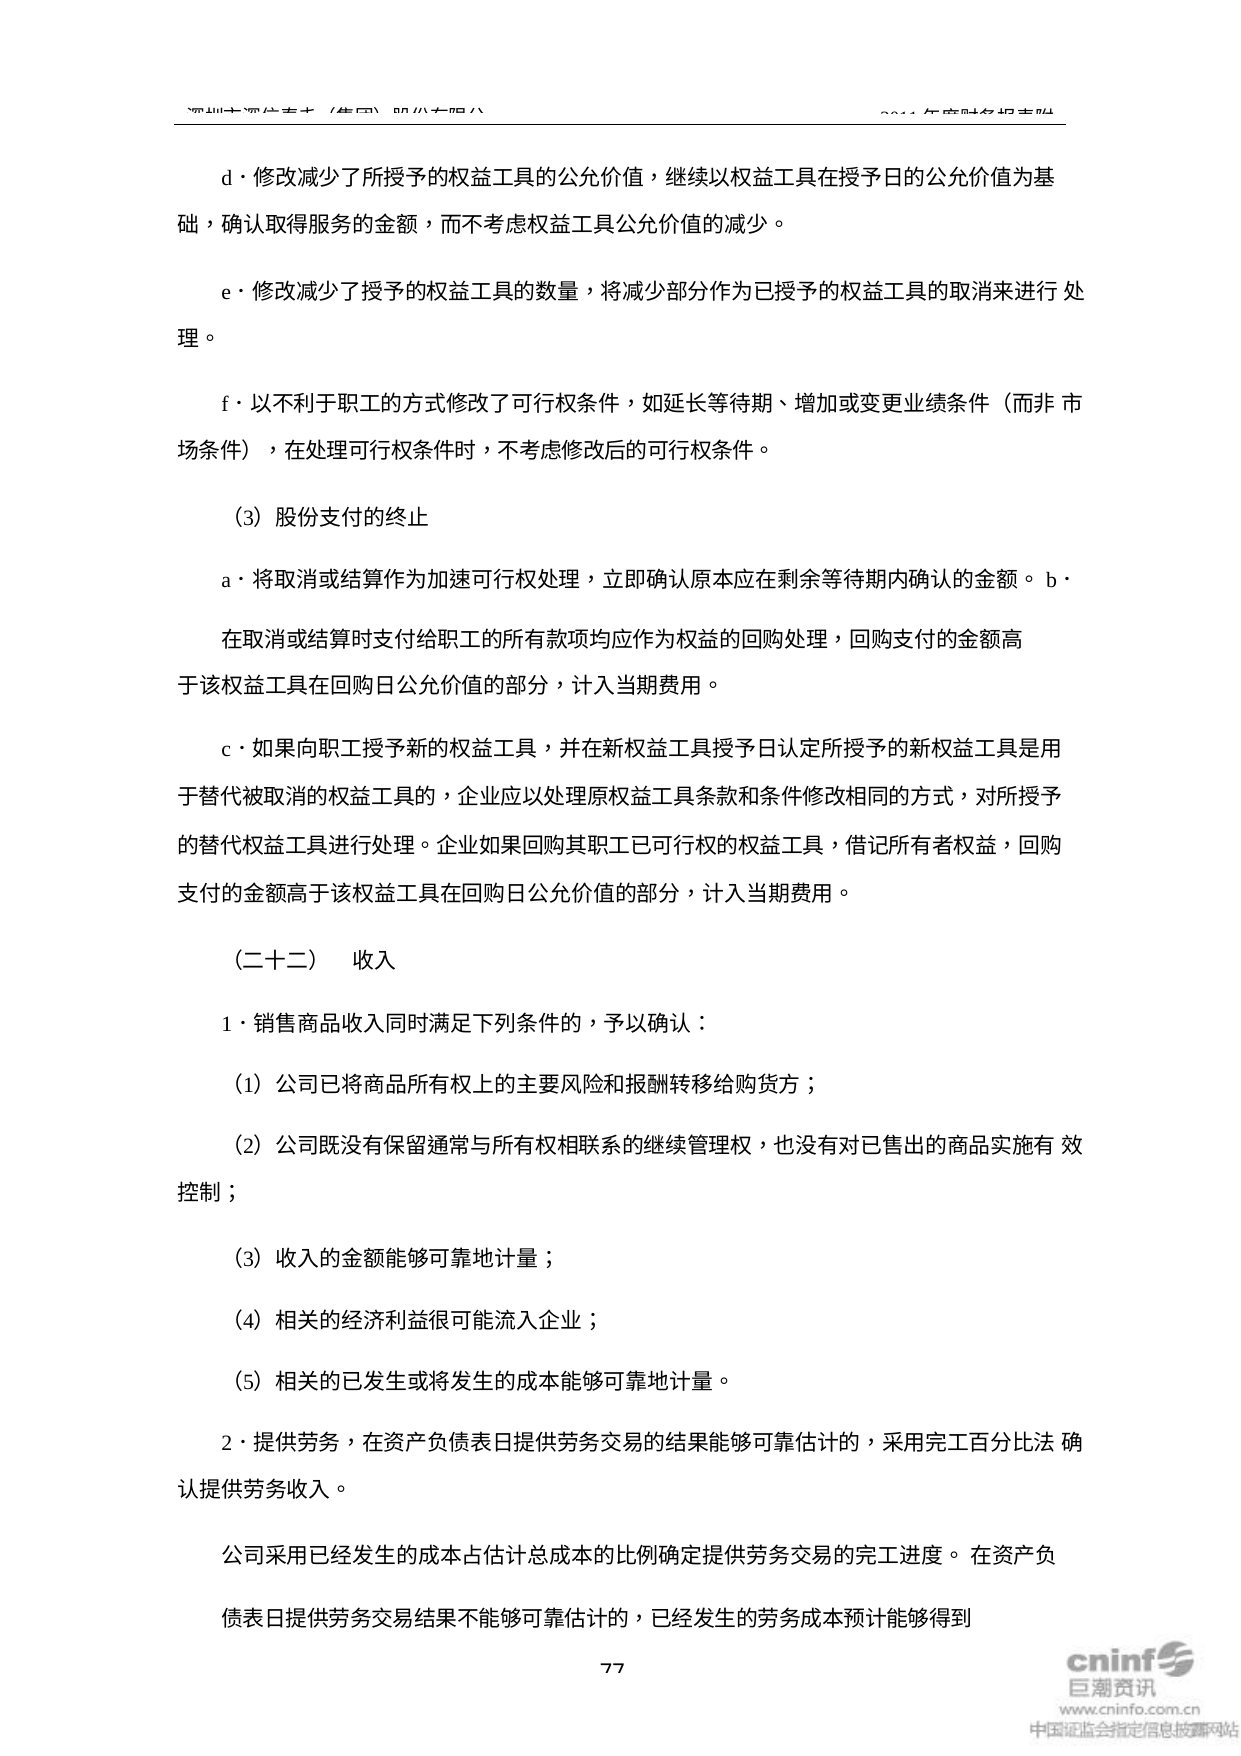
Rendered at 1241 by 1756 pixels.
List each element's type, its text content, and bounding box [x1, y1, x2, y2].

text （5）相关的已发生或将发生的成本能够可靠地计量。 [221, 1366, 1094, 1396]
text d．修改减少了所授予的权益工具的公允价值，继续以权益工具在授予日的公允价值为基 础，确认取得服务的金额，而不考虑权益工具公允价值的减少。 [177, 162, 1094, 238]
text e．修改减少了授予的权益工具的数量，将减少部分作为已授予的权益工具的取消来进行 处理。 [177, 276, 1094, 352]
text （2）公司既没有保留通常与所有权相联系的继续管理权，也没有对已售出的商品实施有 效控制； [177, 1130, 1094, 1207]
text 1．销售商品收入同时满足下列条件的，予以确认： [221, 1008, 1094, 1037]
text （1）公司已将商品所有权上的主要风险和报酬转移给购货方； [221, 1069, 1094, 1098]
text a．将取消或结算作为加速可行权处理，立即确认原本应在剩余等待期内确认的金额。 b．在取消或结算时支付给职工的所有款项均应作为权益的回购处理，回购支付的金额高 [221, 539, 1094, 660]
text （二十二） 收入 [221, 945, 1094, 974]
text 于该权益工具在回购日公允价值的部分，计入当期费用。 [177, 670, 1094, 700]
text （4）相关的经济利益很可能流入企业； [221, 1304, 1094, 1334]
text c．如果向职工授予新的权益工具，并在新权益工具授予日认定所授予的新权益工具是用 于替代被取消的权益工具的，企业应以处理原权益工具条款和条件修改相同的方式，对所授予 的替代权益工具进行处理。企业如果回购其职工已可行权的权益工具，借记所有者权益，回购 支付的金额高于该权益工具在回购日公允价值的部分，计入当期费用。 [177, 733, 1064, 908]
text 公司采用已经发生的成本占估计总成本的比例确定提供劳务交易的完工进度。 在资产负债表日提供劳务交易结果不能够可靠估计的，已经发生的劳务成本预计能够得到 [221, 1540, 1065, 1633]
picture [1029, 1633, 1241, 1754]
text 2．提供劳务，在资产负债表日提供劳务交易的结果能够可靠估计的，采用完工百分比法 确认提供劳务收入。 [177, 1427, 1094, 1503]
text （3）收入的金额能够可靠地计量； [221, 1243, 1094, 1273]
text （3）股份支付的终止 [221, 502, 1094, 532]
text f．以不利于职工的方式修改了可行权条件，如延长等待期、增加或变更业绩条件（而非 市场条件），在处理可行权条件时，不考虑修改后的可行权条件。 [177, 388, 1094, 465]
